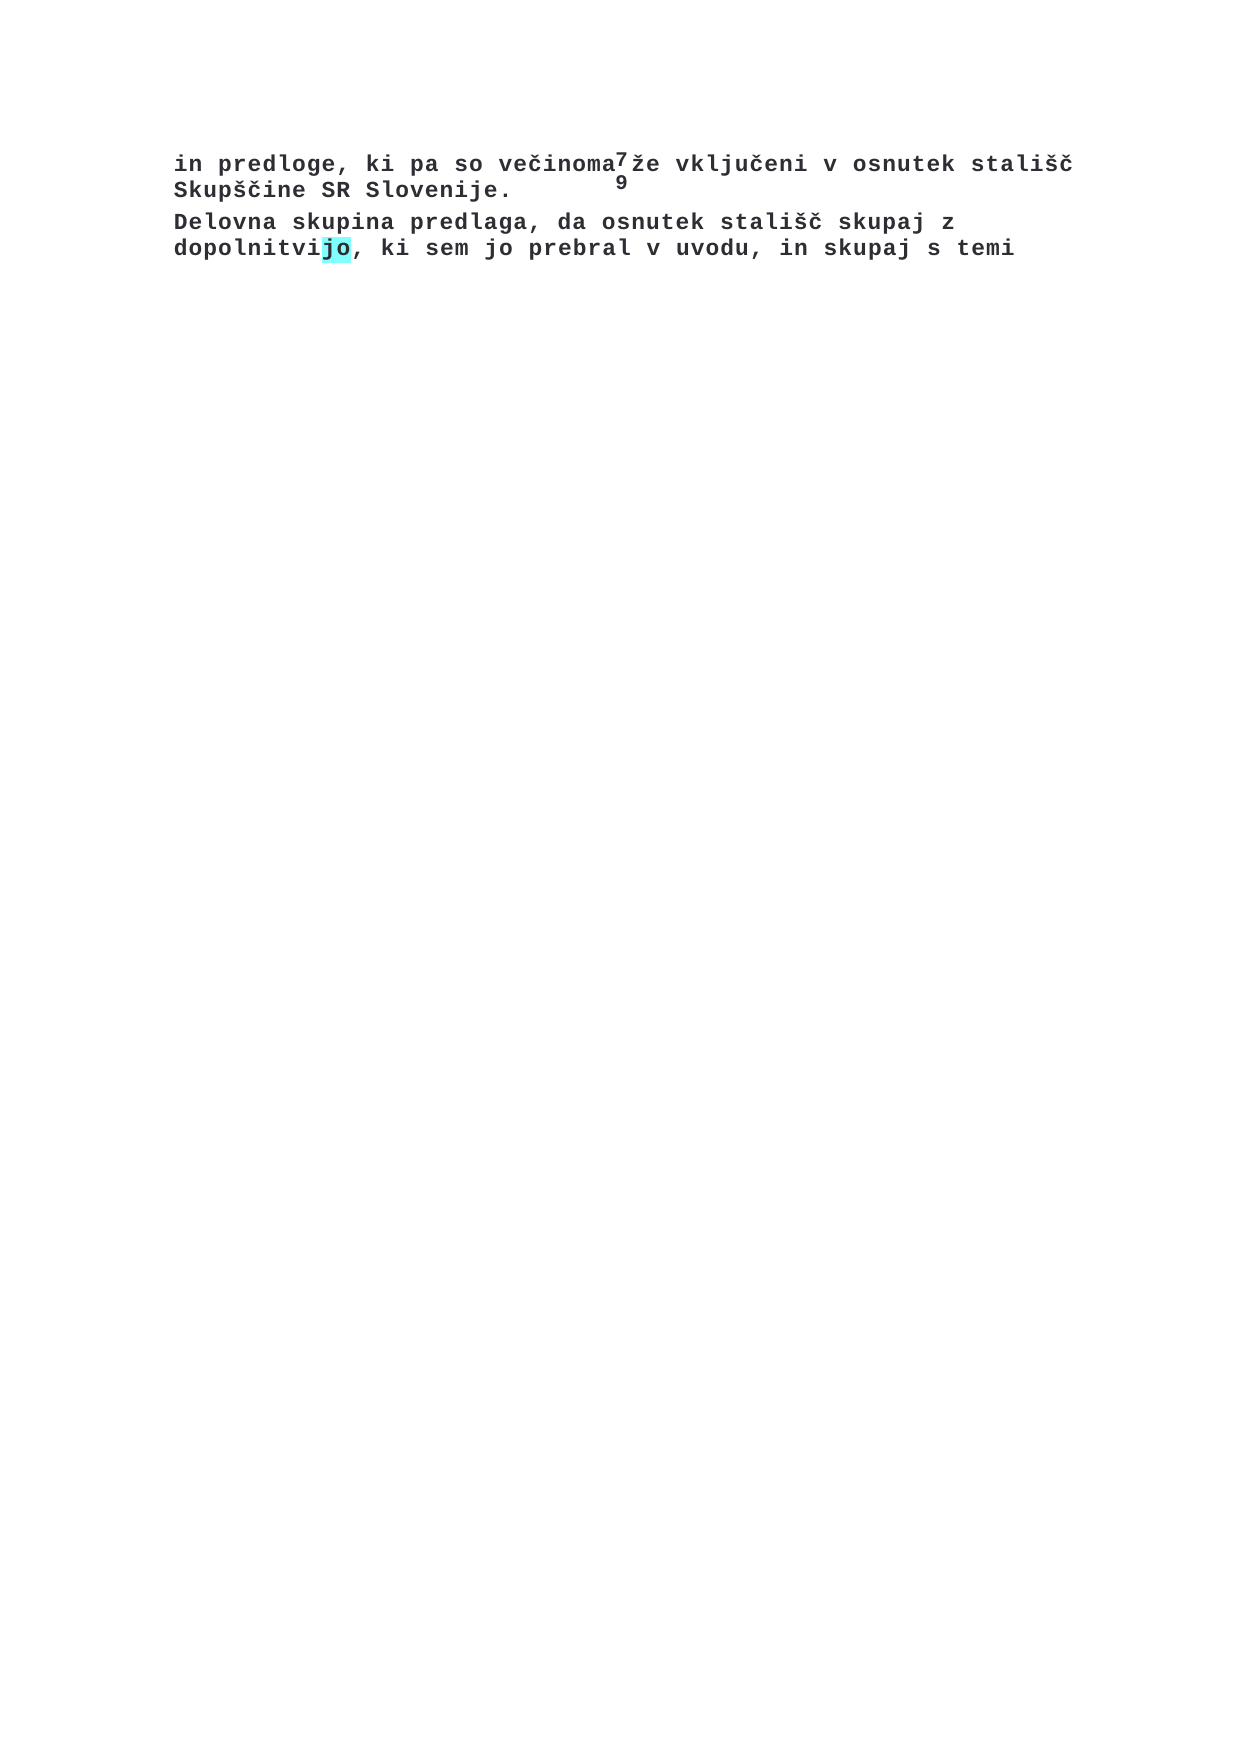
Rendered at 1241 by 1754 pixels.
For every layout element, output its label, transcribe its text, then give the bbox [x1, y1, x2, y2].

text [174, 153, 1140, 204]
text Delovna skupina predlaga, da osnutek stališč skupaj z dopolnitvijo, ki sem jo prebral v uvodu, in skupaj s temidopolnitvami, ki sem jih prebral zdaj, preoblikujete v predlog in da ta predlog stališč sprejmete. Hvala. [174, 211, 1140, 263]
